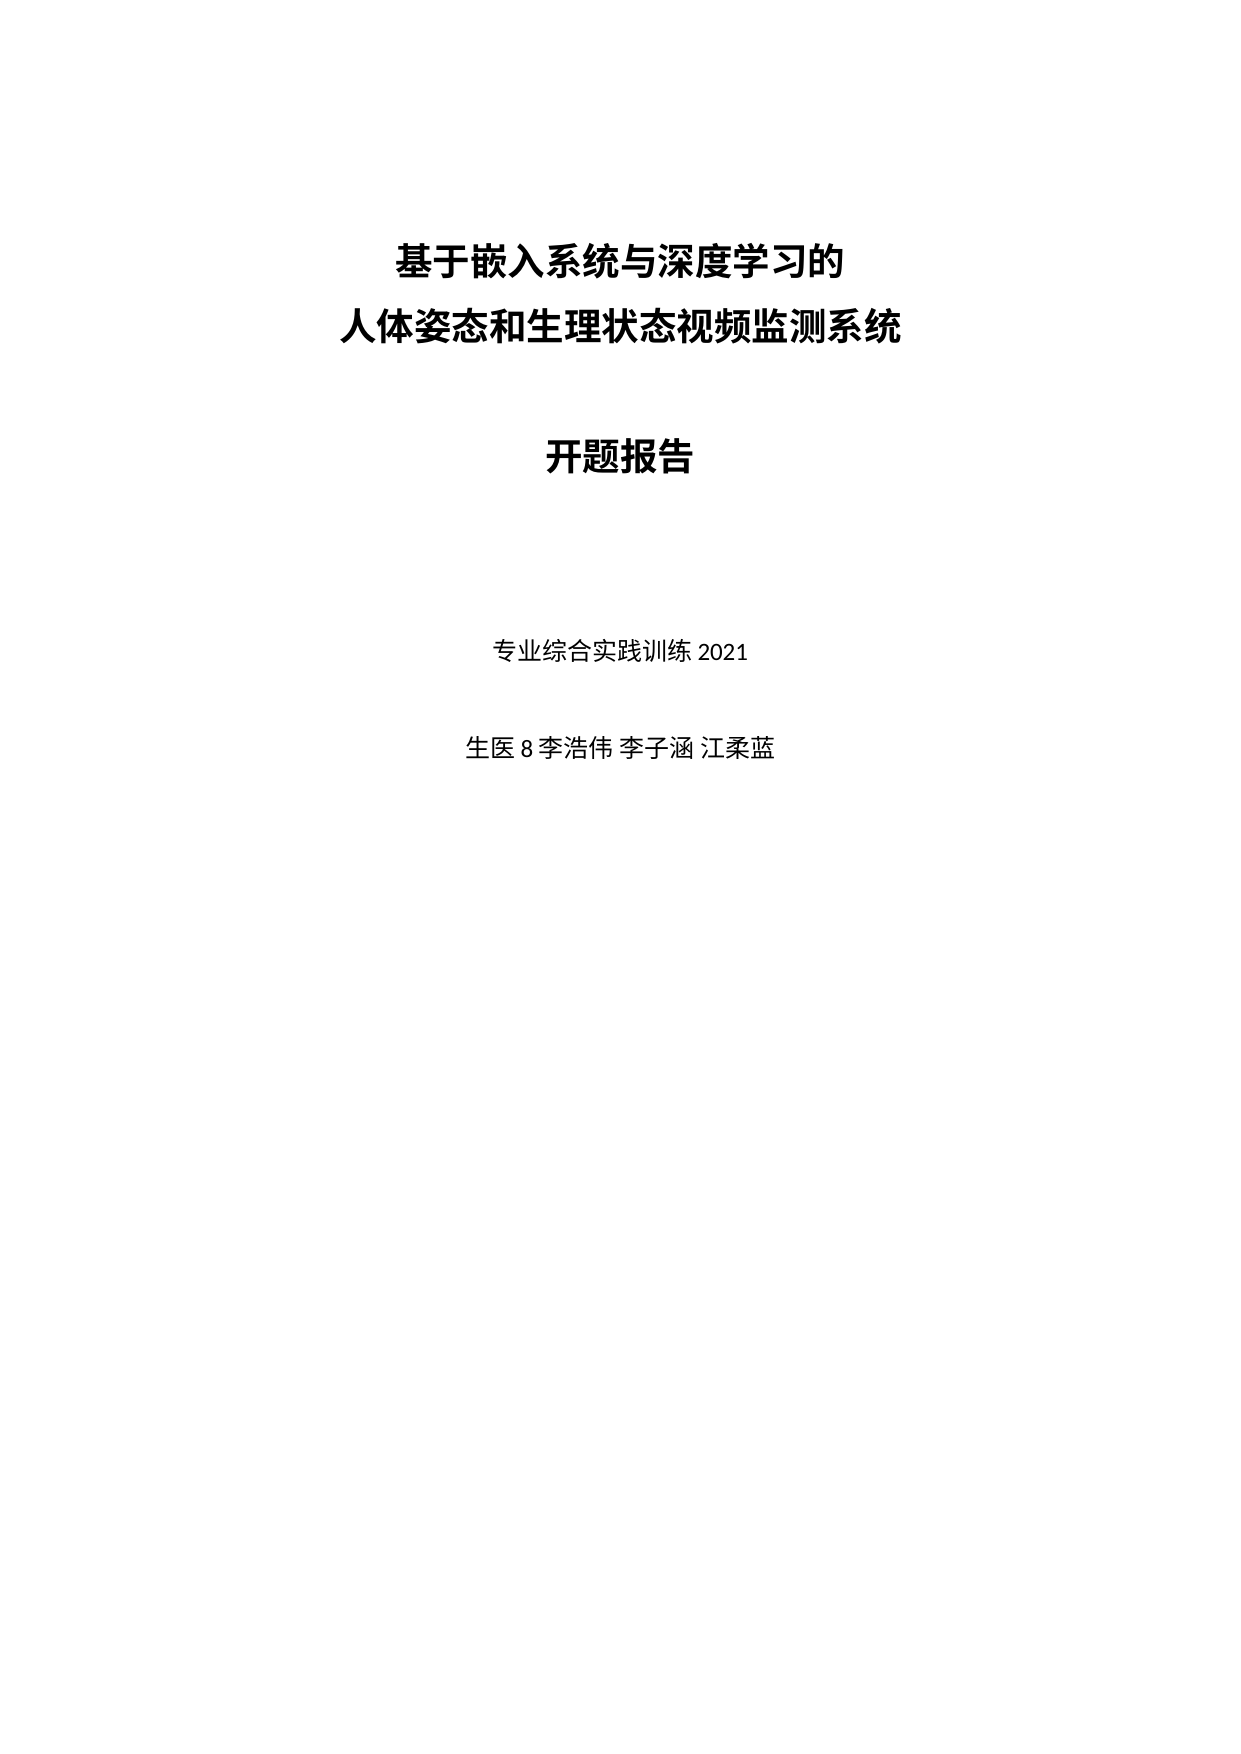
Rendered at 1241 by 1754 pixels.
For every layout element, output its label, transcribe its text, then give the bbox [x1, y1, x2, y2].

text 人体姿态和生理状态视频监测系统 [187, 292, 1053, 357]
text 生医8 李浩伟 李子涵 江柔蓝 [187, 714, 1053, 779]
text 基于嵌入系统与深度学习的 [187, 227, 1053, 292]
text 专业综合实践训练2021 [187, 617, 1053, 682]
text 开题报告 [187, 422, 1053, 487]
